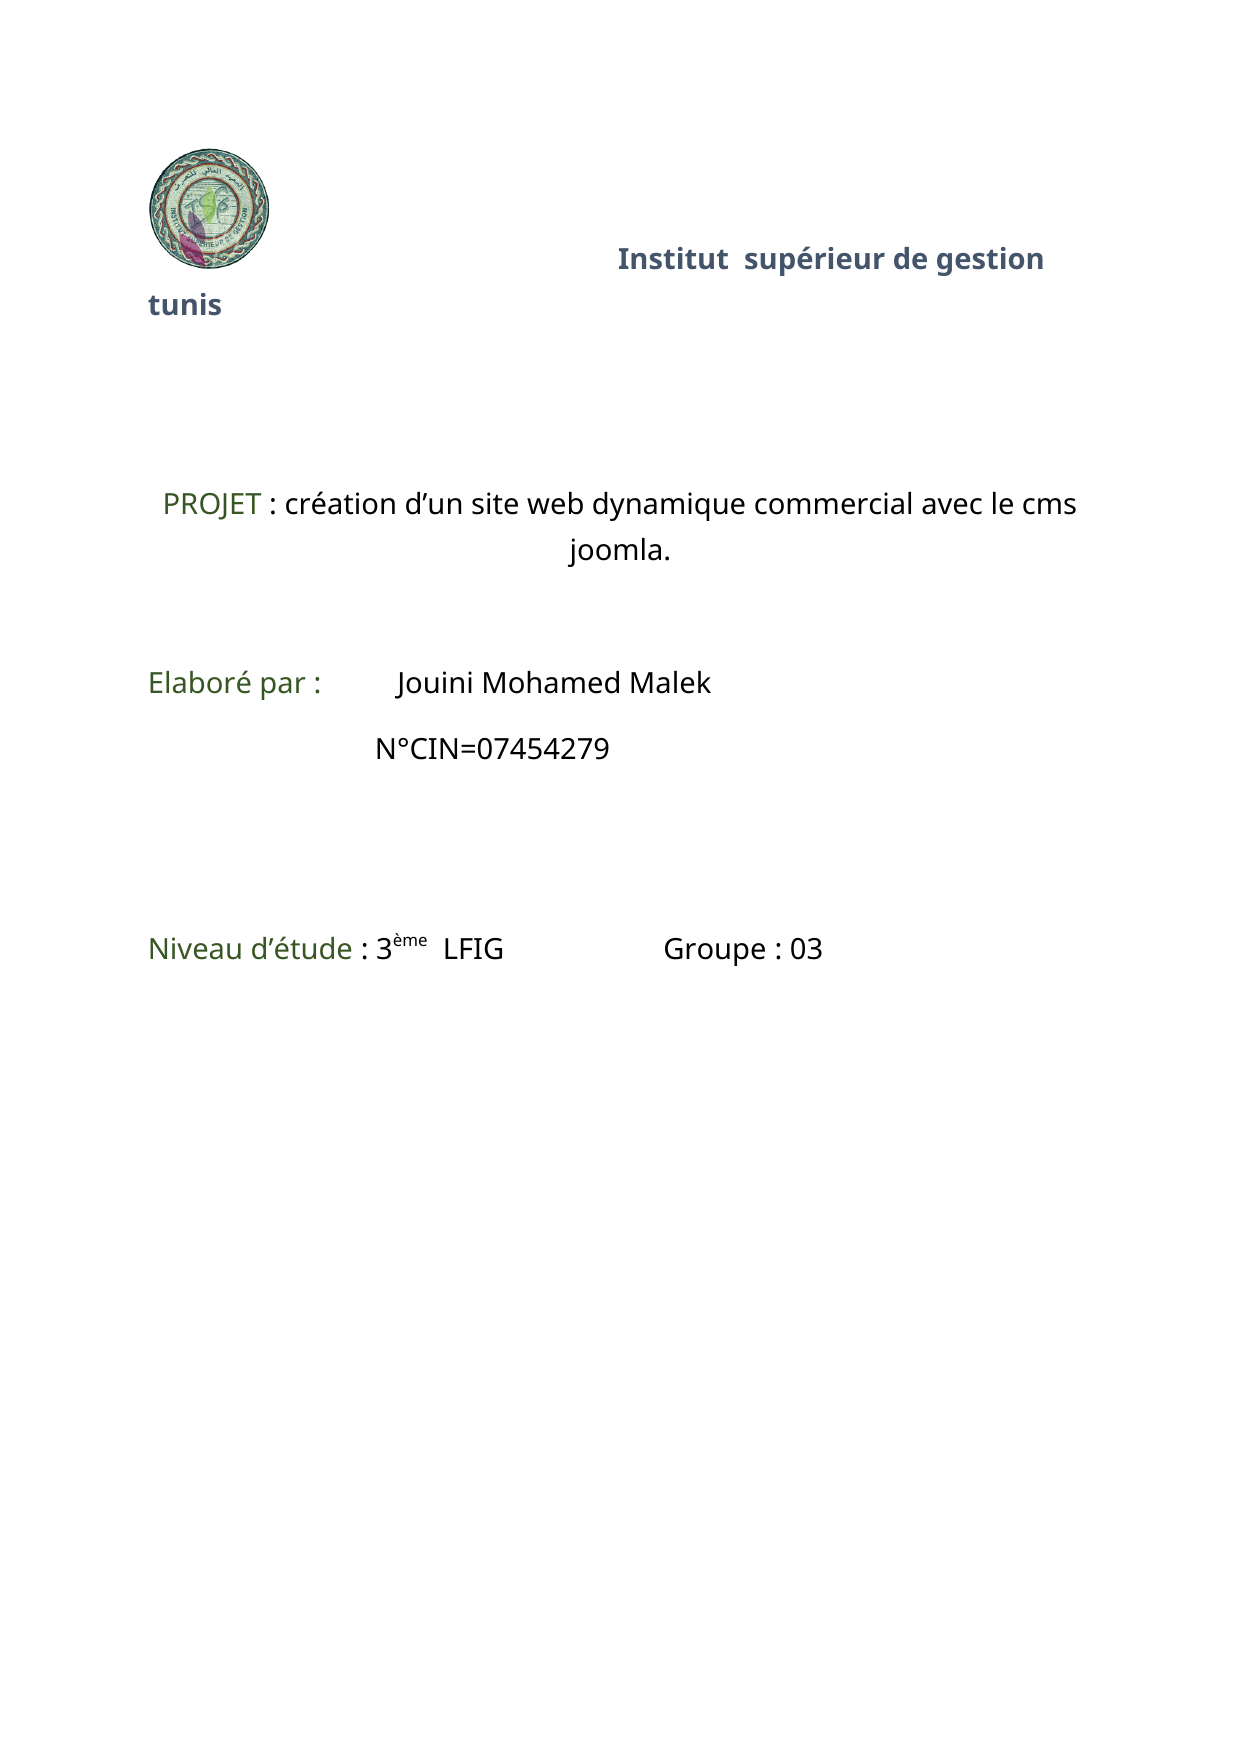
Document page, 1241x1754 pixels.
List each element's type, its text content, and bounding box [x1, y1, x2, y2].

picture [147, 147, 270, 270]
text Institut supérieur de gestion tunis [148, 148, 1093, 324]
text N°CIN=07454279 [148, 728, 1093, 768]
text Elaboré par : Jouini Mohamed Malek [148, 662, 1093, 702]
text PROJET : création d’un site web dynamique commercial avec le cms joomla. [148, 483, 1093, 569]
text Niveau d’étude : 3ème LFIG Groupe : 03 [148, 928, 1093, 968]
